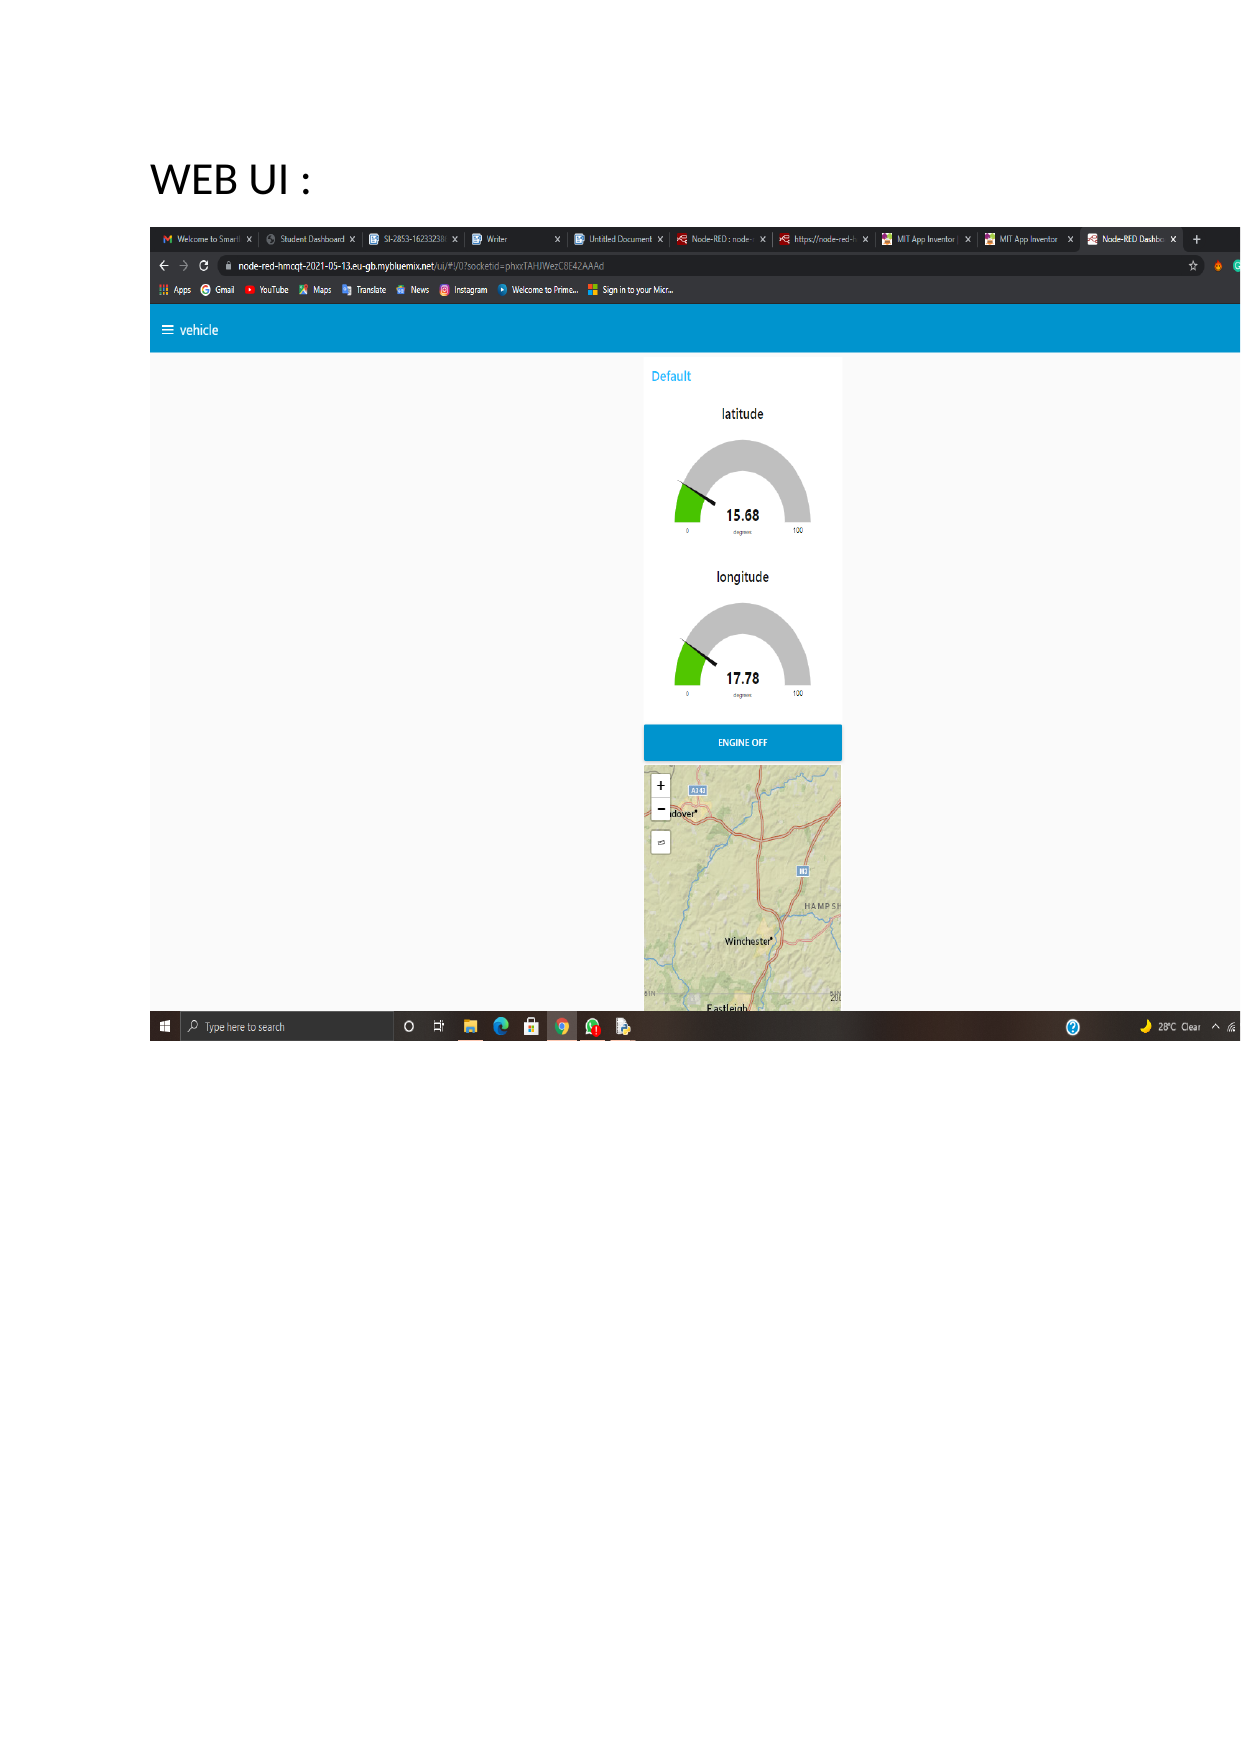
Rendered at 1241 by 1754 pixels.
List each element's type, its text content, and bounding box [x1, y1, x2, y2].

text WEB UI : [150, 150, 1090, 206]
picture [150, 227, 1241, 303]
picture [150, 353, 1241, 1041]
